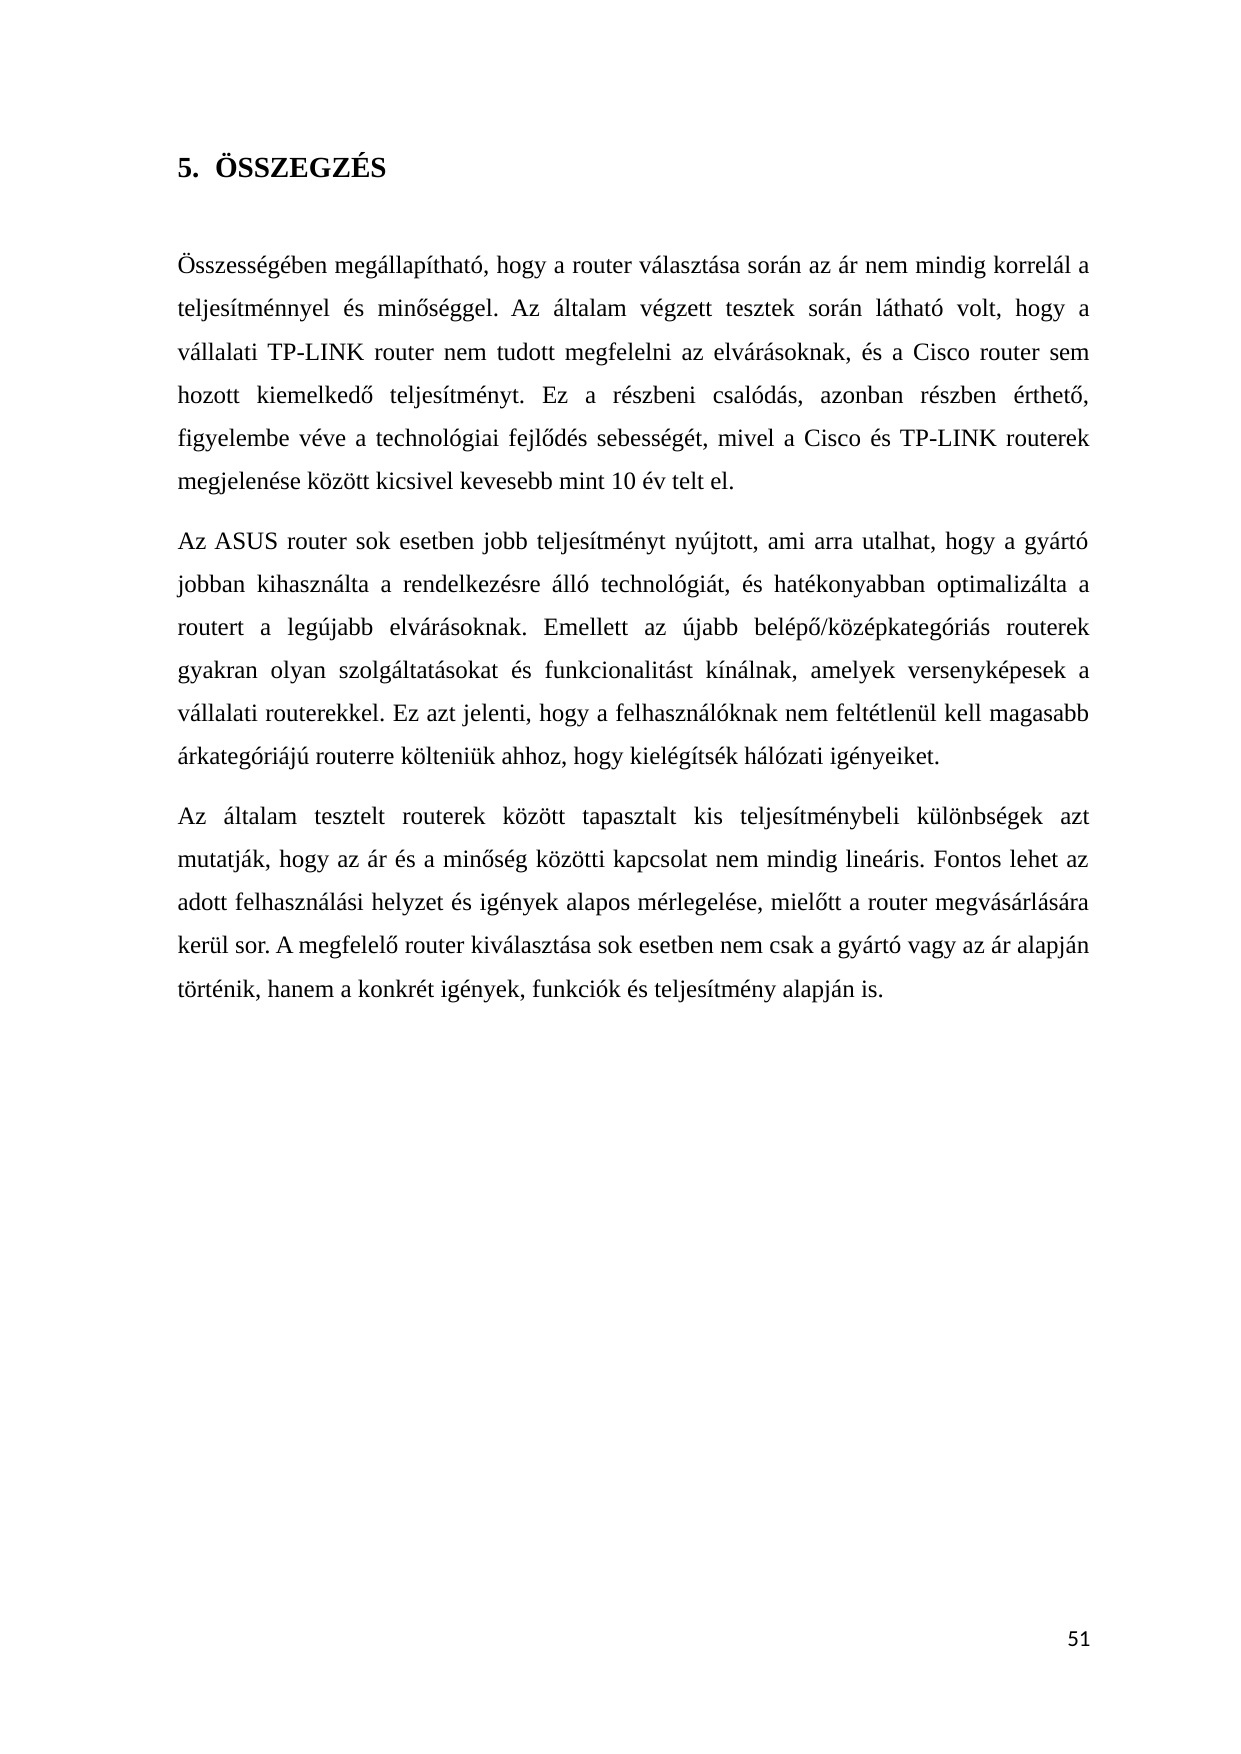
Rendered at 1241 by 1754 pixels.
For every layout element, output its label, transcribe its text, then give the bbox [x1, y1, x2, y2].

text Az ASUS router sok esetben jobb teljesítményt nyújtott, ami arra utalhat, hogy a gyártó jobban kihasználta a rendelkezésre álló technológiát, és hatékonyabban optimalizálta a routert a legújabb elvárásoknak. Emellett az újabb belépő/középkategóriás routerek gyakran olyan szolgáltatásokat és funkcionalitást kínálnak, amelyek versenyképesek a vállalati routerekkel. Ez azt jelenti, hogy a felhasználóknak nem feltétlenül kell magasabb árkategóriájú routerre költeniük ahhoz, hogy kielégítsék hálózati igényeiket. [177, 526, 1090, 770]
subtitle Összegzés [177, 150, 1090, 183]
text Az általam tesztelt routerek között tapasztalt kis teljesítménybeli különbségek azt mutatják, hogy az ár és a minőség közötti kapcsolat nem mindig lineáris. Fontos lehet az adott felhasználási helyzet és igények alapos mérlegelése, mielőtt a router megvásárlására kerül sor. A megfelelő router kiválasztása sok esetben nem csak a gyártó vagy az ár alapján történik, hanem a konkrét igények, funkciók és teljesítmény alapján is. [177, 801, 1090, 1002]
text Összességében megállapítható, hogy a router választása során az ár nem mindig korrelál a teljesítménnyel és minőséggel. Az általam végzett tesztek során látható volt, hogy a vállalati TP-LINK router nem tudott megfelelni az elvárásoknak, és a Cisco router sem hozott kiemelkedő teljesítményt. Ez a részbeni csalódás, azonban részben érthető, figyelembe véve a technológiai fejlődés sebességét, mivel a Cisco és TP-LINK routerek megjelenése között kicsivel kevesebb mint 10 év telt el. [177, 250, 1090, 495]
